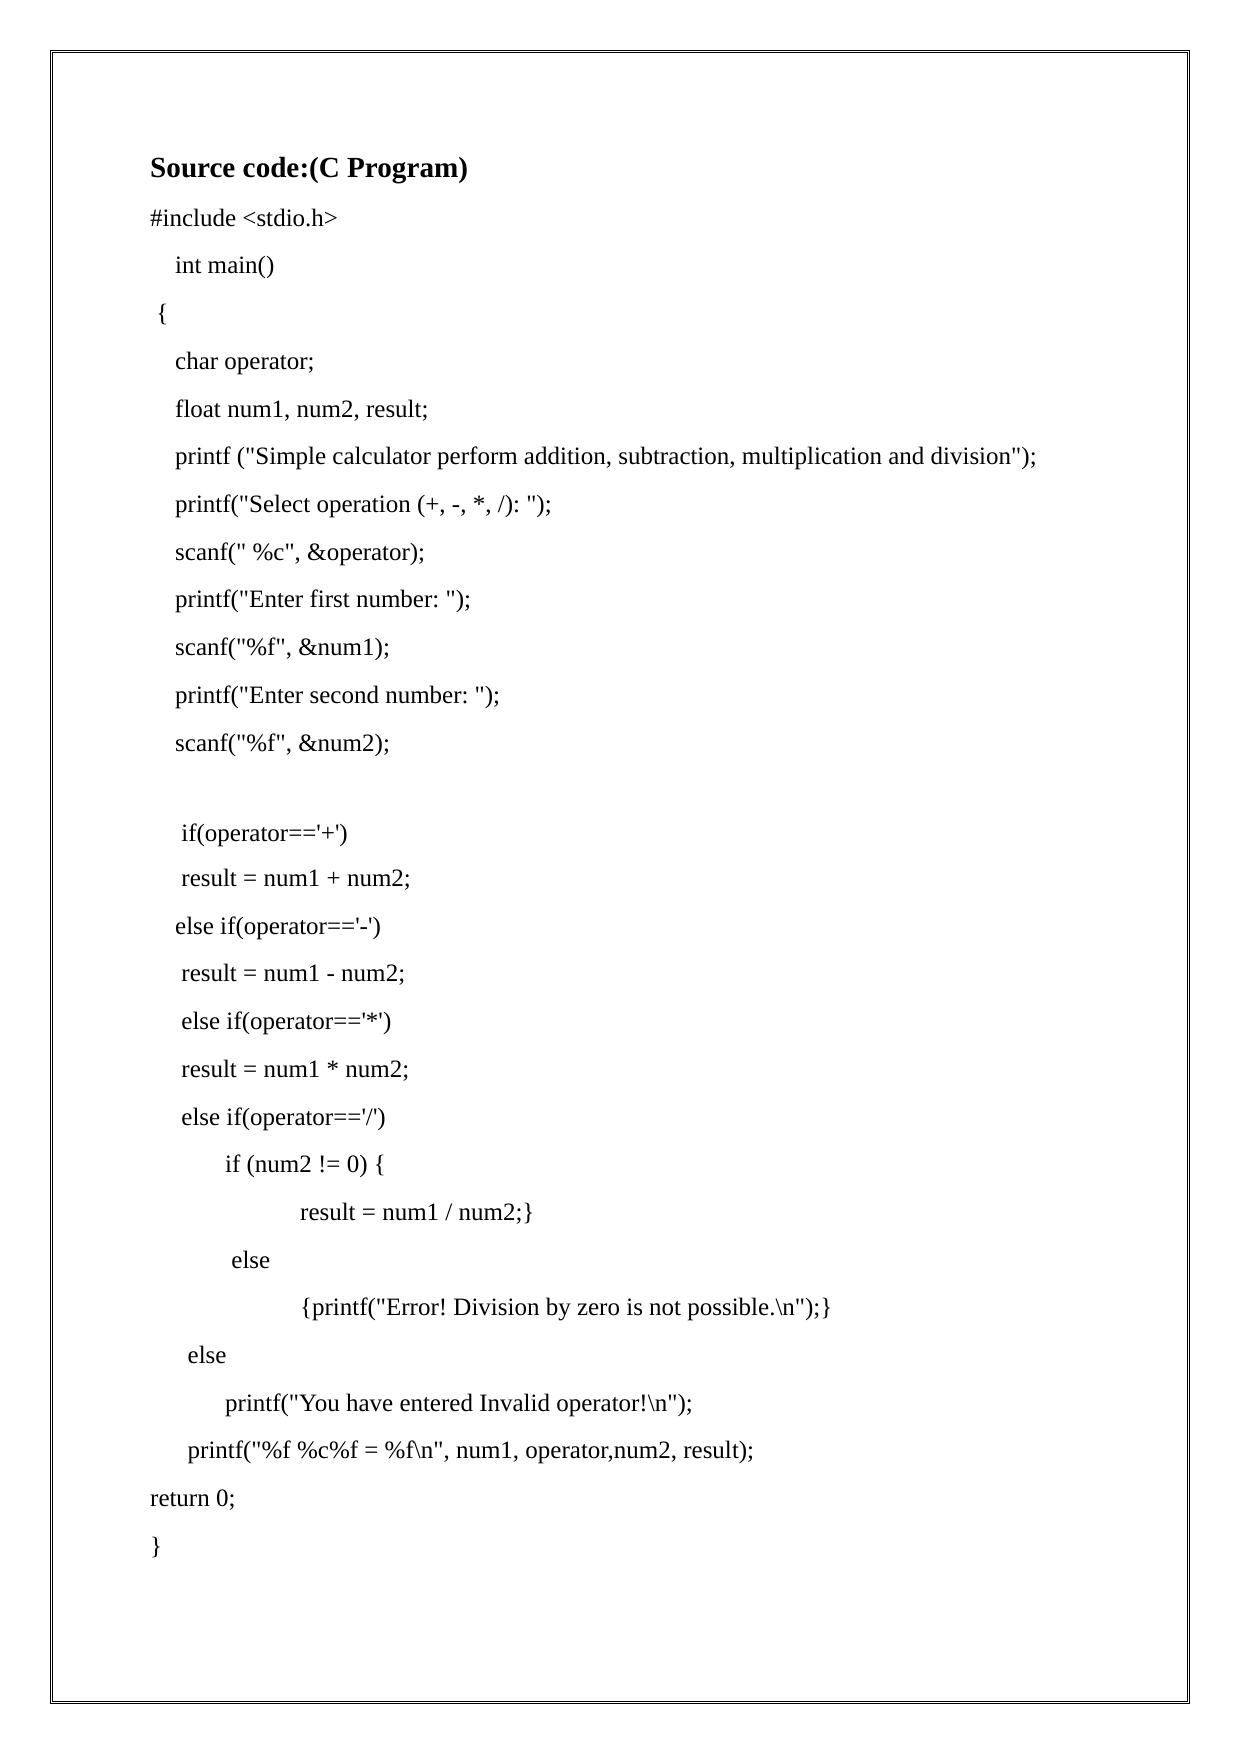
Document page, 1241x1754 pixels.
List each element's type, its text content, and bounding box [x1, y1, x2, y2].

text printf("Enter second number: "); [150, 680, 1090, 709]
text result = num1 - num2; [150, 958, 1090, 987]
text float num1, num2, result; [150, 394, 1090, 422]
text result = num1 / num2;} [150, 1197, 1090, 1226]
text {printf("Error! Division by zero is not possible.\n");} [225, 1292, 1090, 1321]
text else if(operator=='/') [150, 1102, 1090, 1130]
text if(operator=='+') [150, 818, 1090, 846]
text printf("Select operation (+, -, *, /): "); [150, 489, 1090, 518]
text { [150, 298, 1090, 327]
text result = num1 + num2; [150, 863, 1090, 892]
text return 0; [150, 1483, 1090, 1512]
text if (num2 != 0) { [150, 1149, 1090, 1178]
text printf("Enter first number: "); [150, 584, 1090, 613]
text Source code:(C Program) [150, 150, 1090, 183]
text printf("You have entered Invalid operator!\n"); [150, 1388, 1090, 1417]
text result = num1 * num2; [150, 1054, 1090, 1083]
text scanf("%f", &num1); [150, 632, 1090, 661]
text char operator; [150, 346, 1090, 375]
text else [150, 1245, 1090, 1273]
text int main() [150, 251, 1090, 279]
text else if(operator=='*') [150, 1006, 1090, 1035]
text scanf("%f", &num2); [150, 728, 1090, 756]
text scanf(" %c", &operator); [150, 537, 1090, 566]
text printf ("Simple calculator perform addition, subtraction, multiplication and division"); [150, 441, 1090, 470]
text } [150, 1531, 1090, 1560]
text printf("%f %c%f = %f\n", num1, operator,num2, result); [150, 1436, 1090, 1464]
text else if(operator=='-') [150, 911, 1090, 939]
text #include <stdio.h> [150, 203, 1090, 232]
text else [150, 1340, 1090, 1369]
